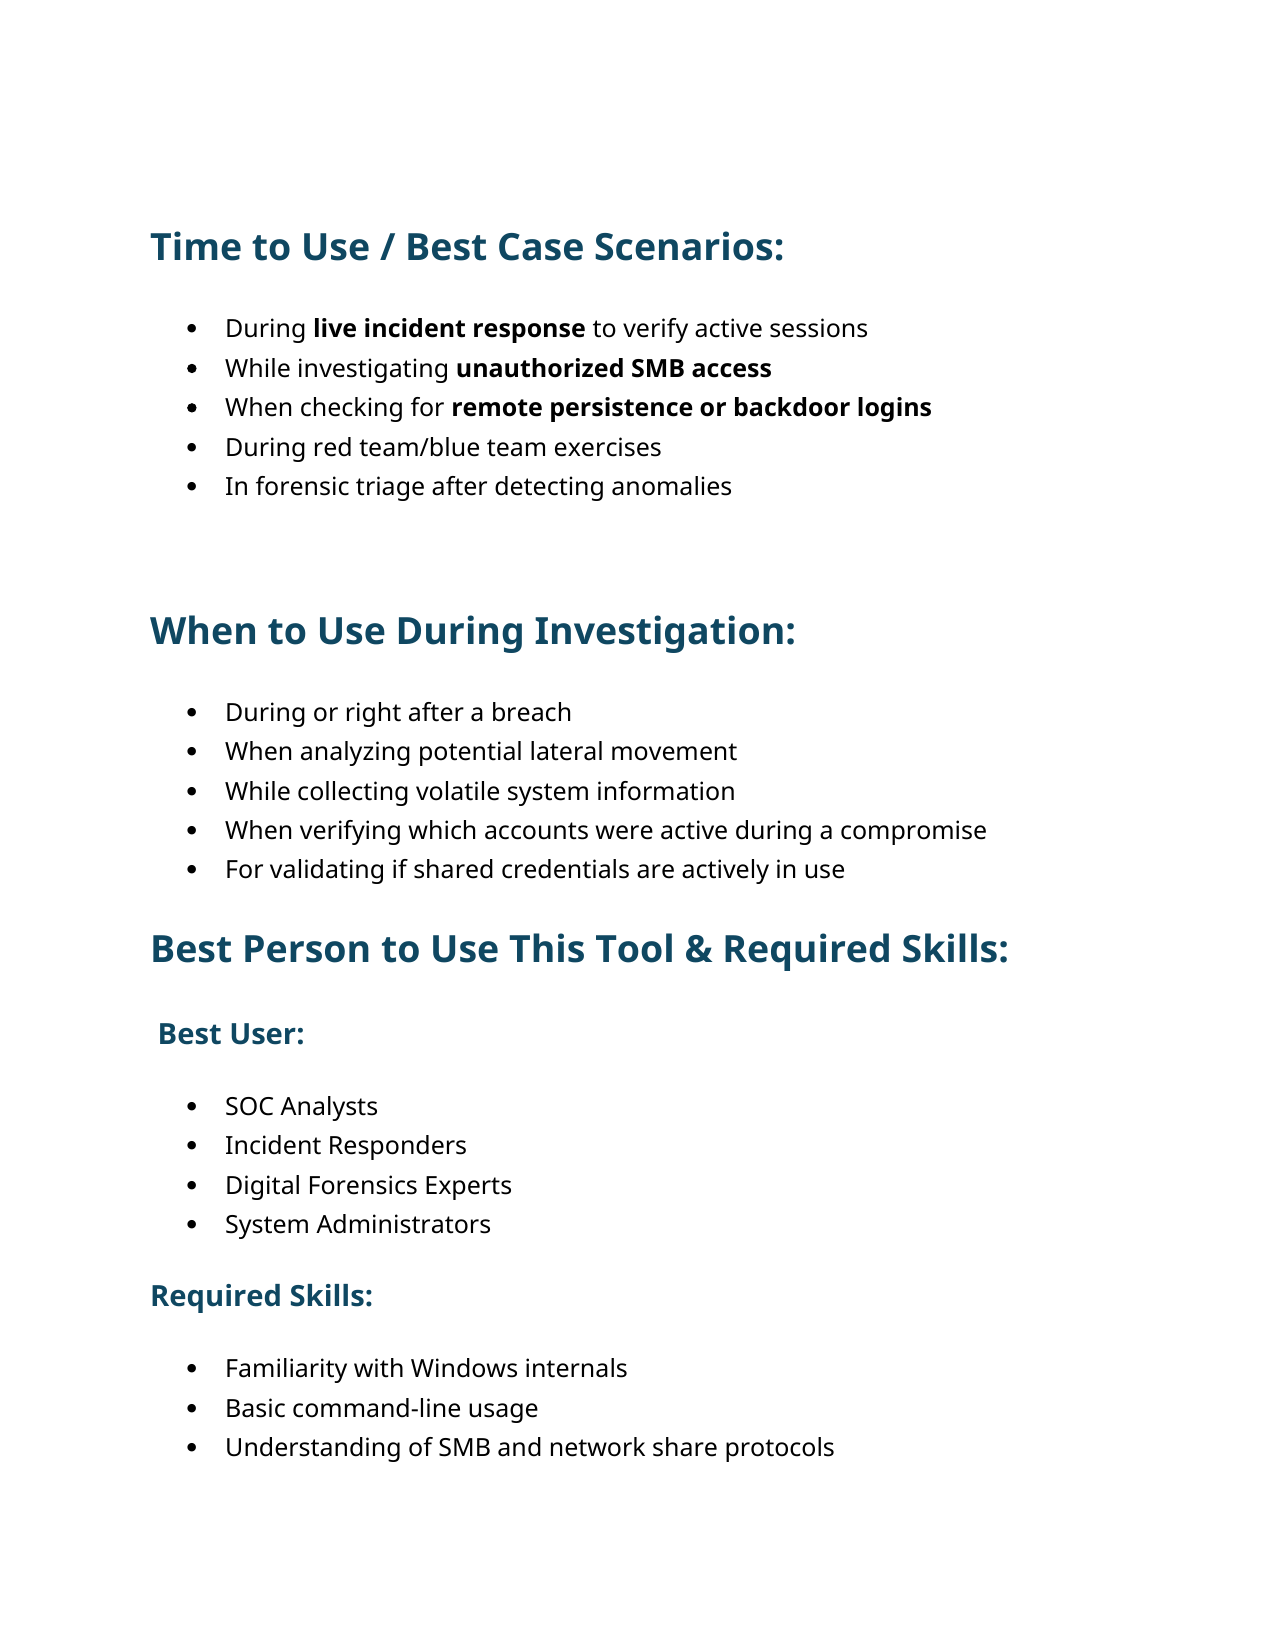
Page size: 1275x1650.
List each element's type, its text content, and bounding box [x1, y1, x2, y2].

list SOC Analysts [187, 1088, 1125, 1122]
list During red team/blue team exercises [187, 429, 1125, 463]
subtitle Required Skills: [150, 1276, 1125, 1315]
list During or right after a breach [187, 694, 1125, 728]
subtitle Time to Use / Best Case Scenarios: [150, 221, 1125, 272]
list While investigating unauthorized SMB access [187, 350, 1125, 384]
list When analyzing potential lateral movement [187, 734, 1125, 768]
list While collecting volatile system information [187, 773, 1125, 807]
list In forensic triage after detecting anomalies [187, 469, 1125, 503]
list Understanding of SMB and network share protocols [187, 1430, 1125, 1464]
list When verifying which accounts were active during a compromise [187, 813, 1125, 847]
subtitle Best Person to Use This Tool & Required Skills: [150, 923, 1125, 974]
subtitle Best User: [150, 1013, 1125, 1053]
subtitle When to Use During Investigation: [150, 604, 1125, 655]
list Incident Responders [187, 1128, 1125, 1162]
list For validating if shared credentials are actively in use [187, 852, 1125, 886]
list During live incident response to verify active sessions [187, 311, 1125, 345]
list System Administrators [187, 1207, 1125, 1241]
list Digital Forensics Experts [187, 1167, 1125, 1201]
list Basic command-line usage [187, 1390, 1125, 1424]
list When checking for remote persistence or backdoor logins [187, 390, 1125, 424]
list Familiarity with Windows internals [187, 1351, 1125, 1385]
